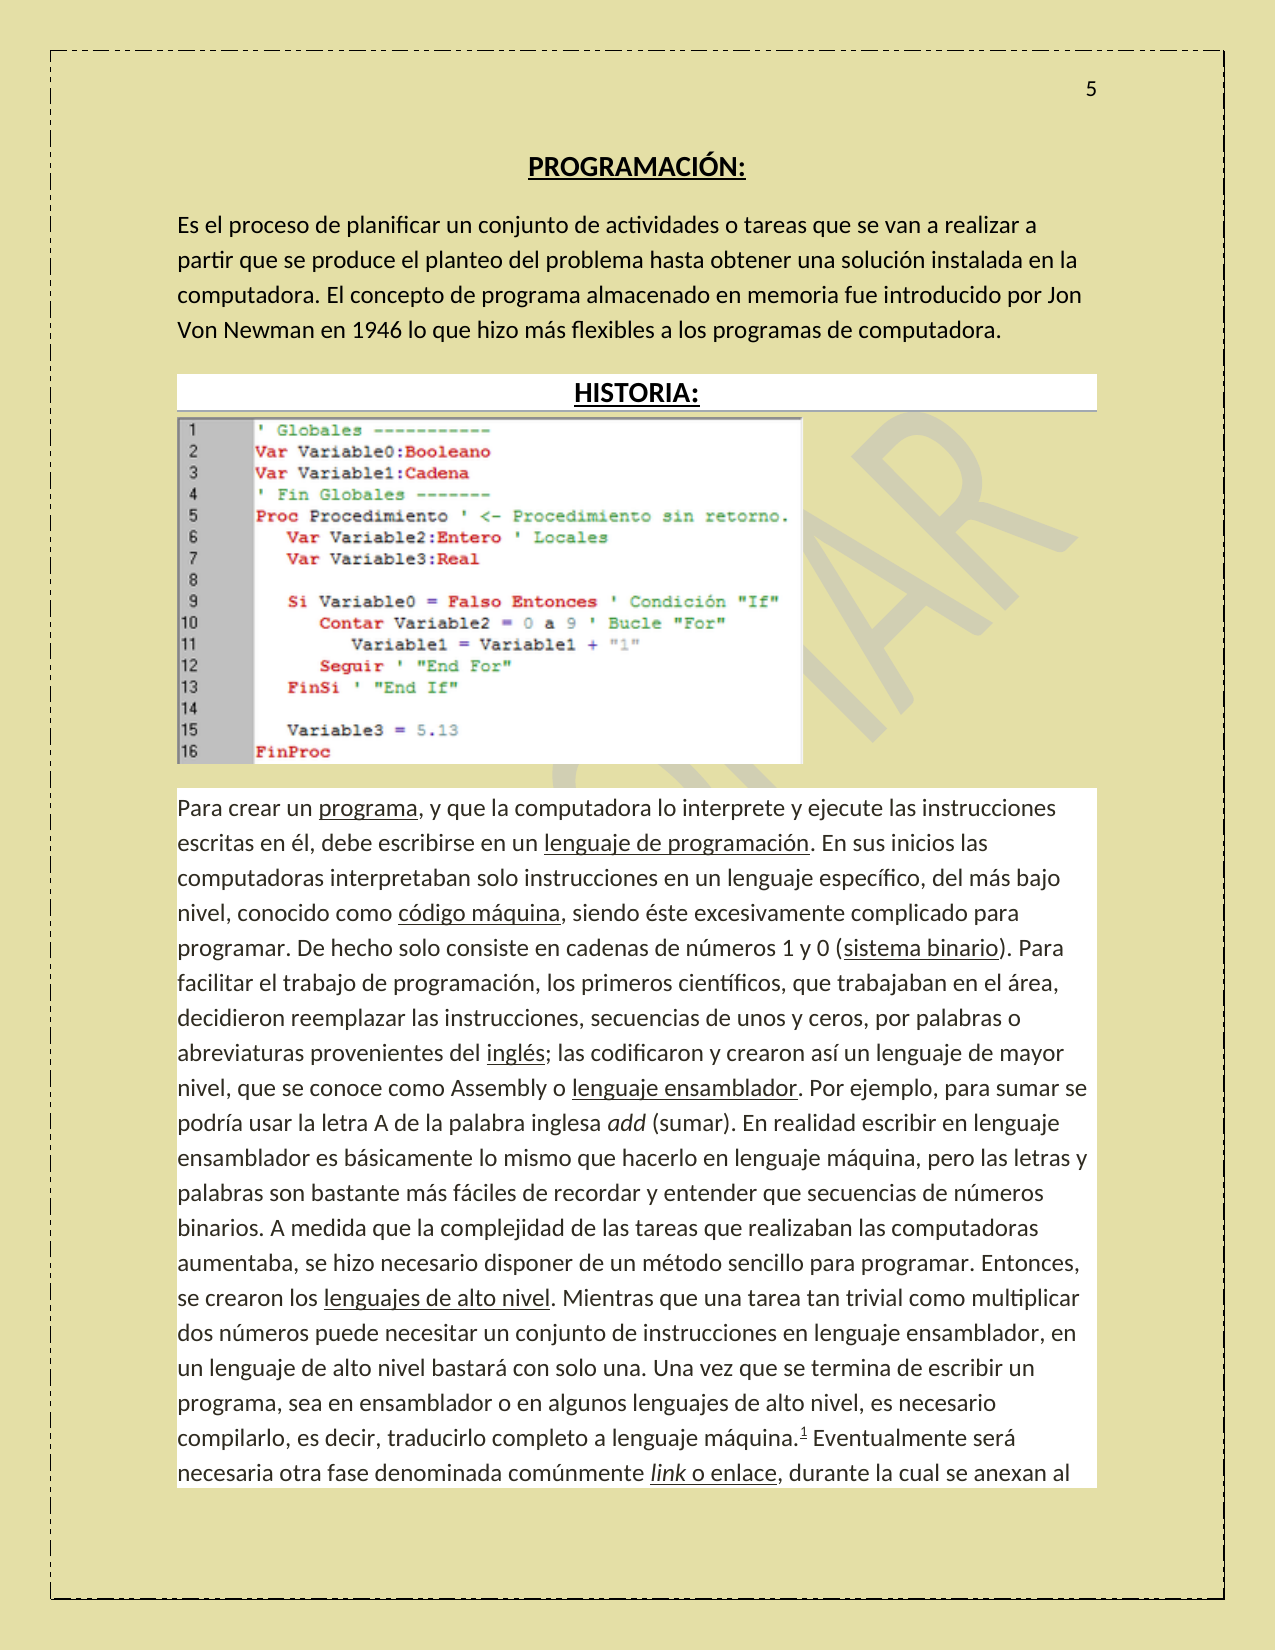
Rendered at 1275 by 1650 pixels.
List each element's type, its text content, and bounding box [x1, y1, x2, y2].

subtitle HISTORIA: [177, 374, 1097, 410]
text Es el proceso de planificar un conjunto de actividades o tareas que se van a realizar a partir que se produce el planteo del problema hasta obtener una solución instalada en la computadora. El concepto de programa almacenado en memoria fue introducido por Jon Von Newman en 1946 lo que hizo más flexibles a los programas de computadora. [177, 209, 1097, 345]
text PROGRAMACIÓN: [177, 148, 1097, 183]
picture [177, 417, 804, 764]
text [177, 788, 1097, 1488]
